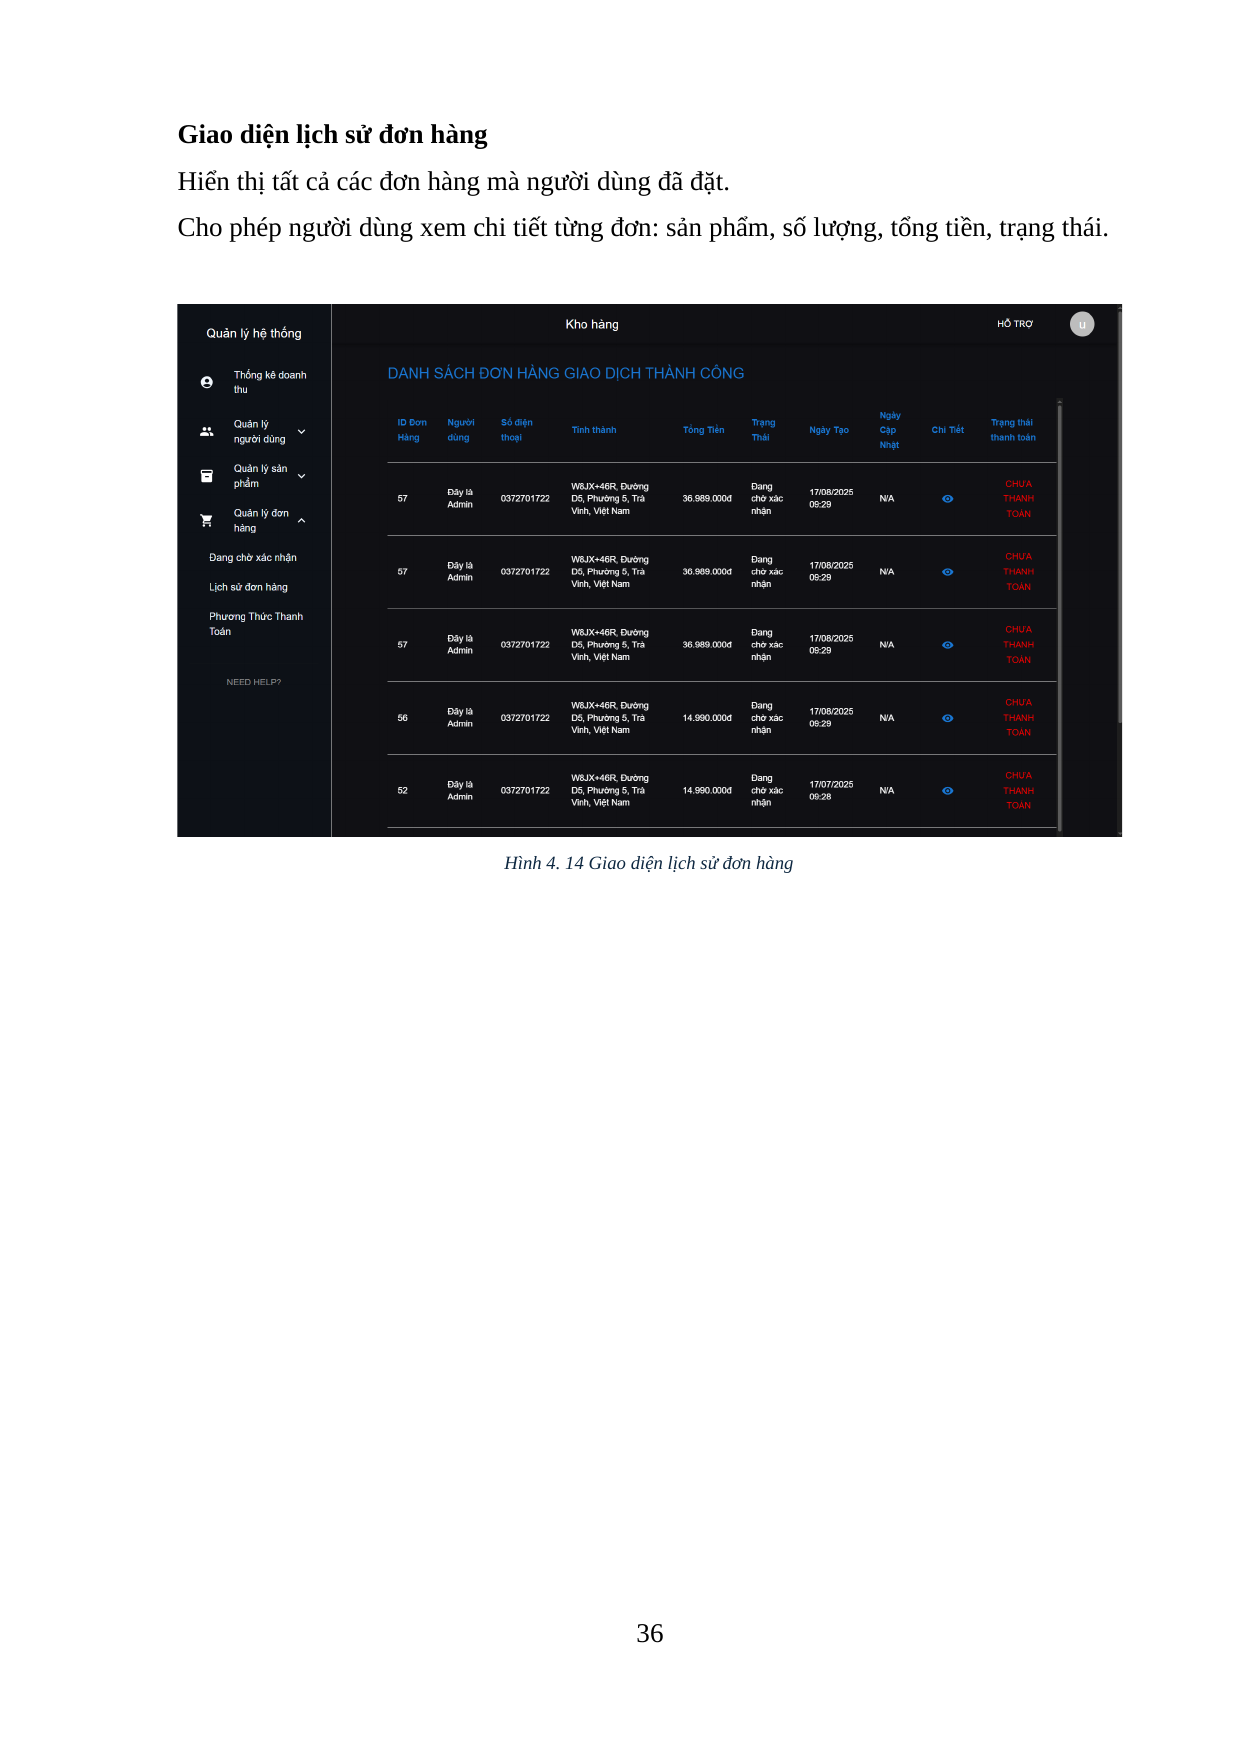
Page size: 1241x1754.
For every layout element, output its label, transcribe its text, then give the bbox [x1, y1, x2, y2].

text Hiển thị tất cả các đơn hàng mà người dùng đã đặt. [177, 165, 1122, 196]
text Cho phép người dùng xem chi tiết từng đơn: sản phẩm, số lượng, tổng tiền, trạng thái. [177, 211, 1122, 243]
picture [177, 304, 1123, 837]
text Giao diện lịch sử đơn hàng [177, 118, 1122, 149]
